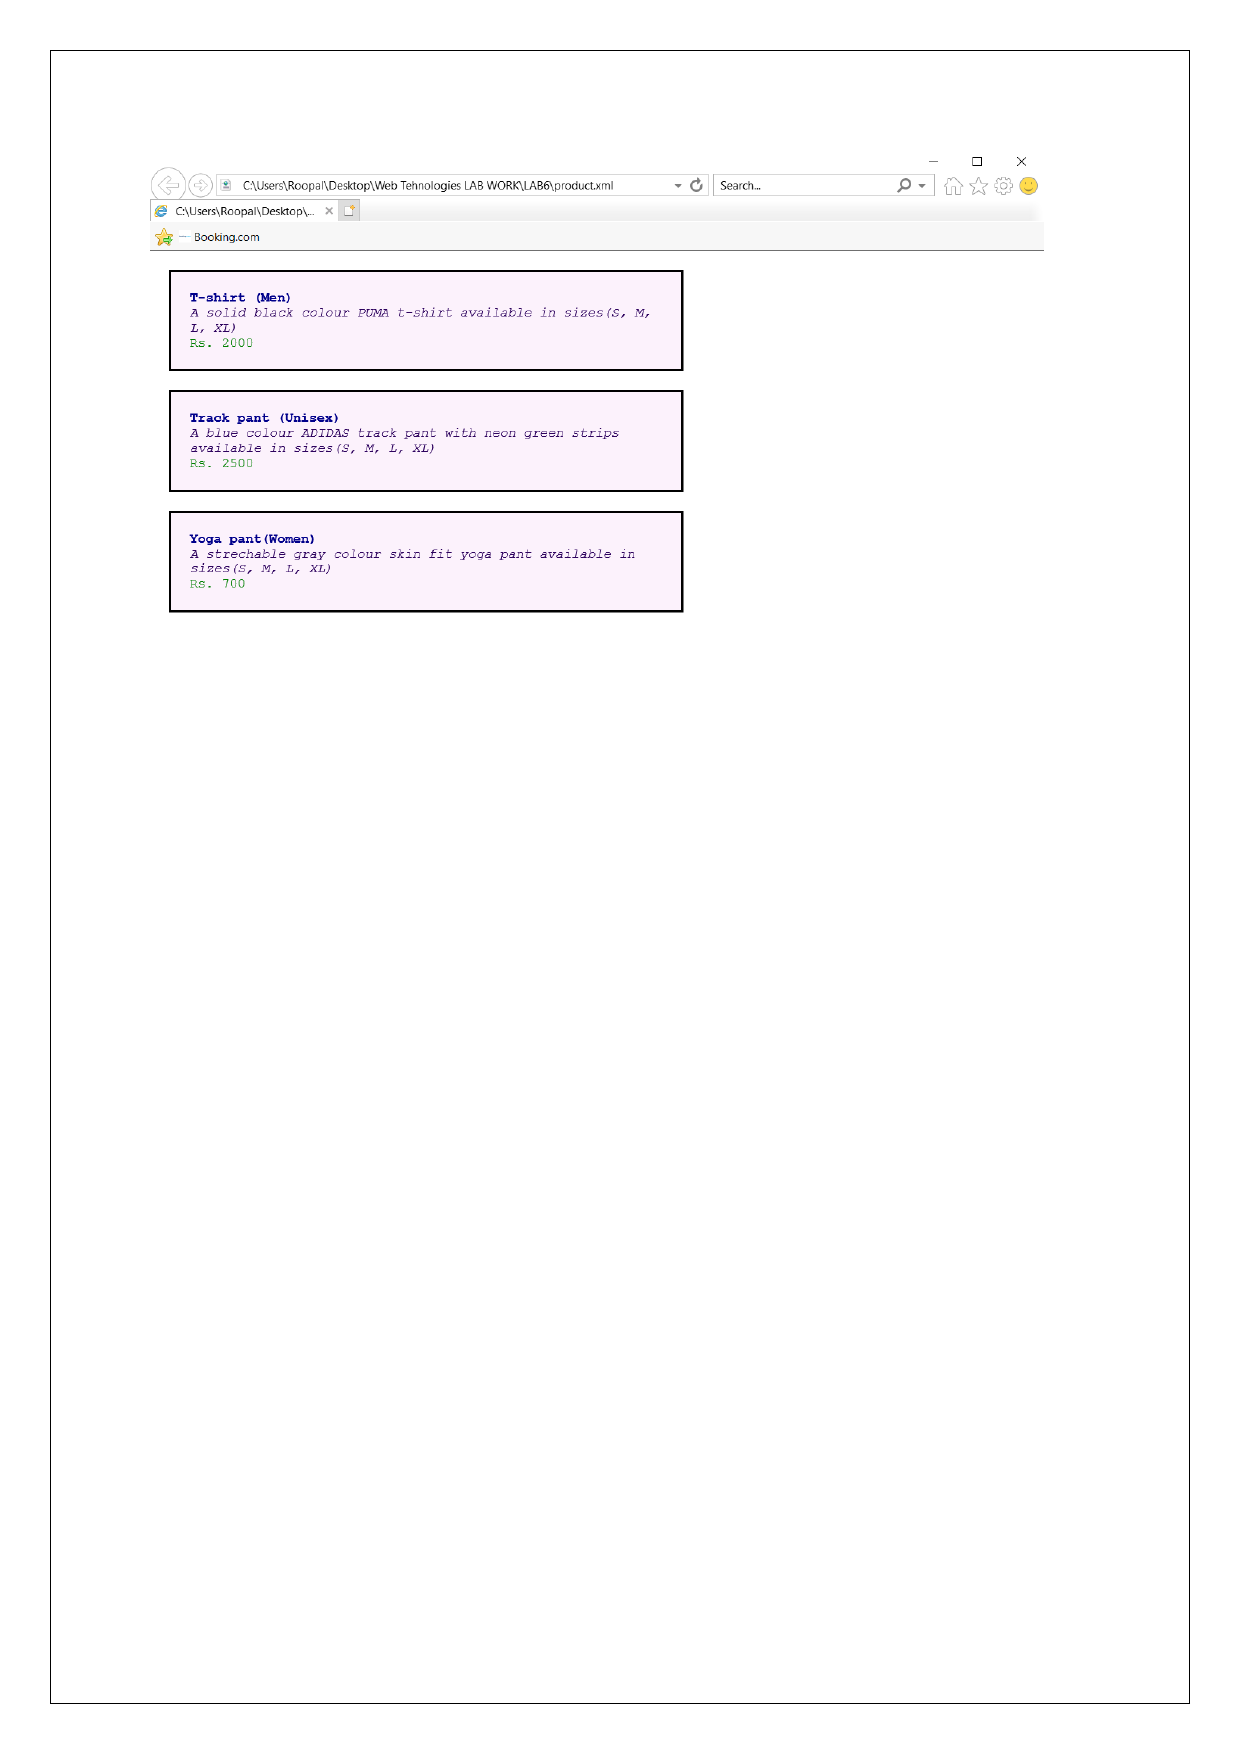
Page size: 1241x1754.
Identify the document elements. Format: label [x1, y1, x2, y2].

picture [150, 150, 1044, 647]
